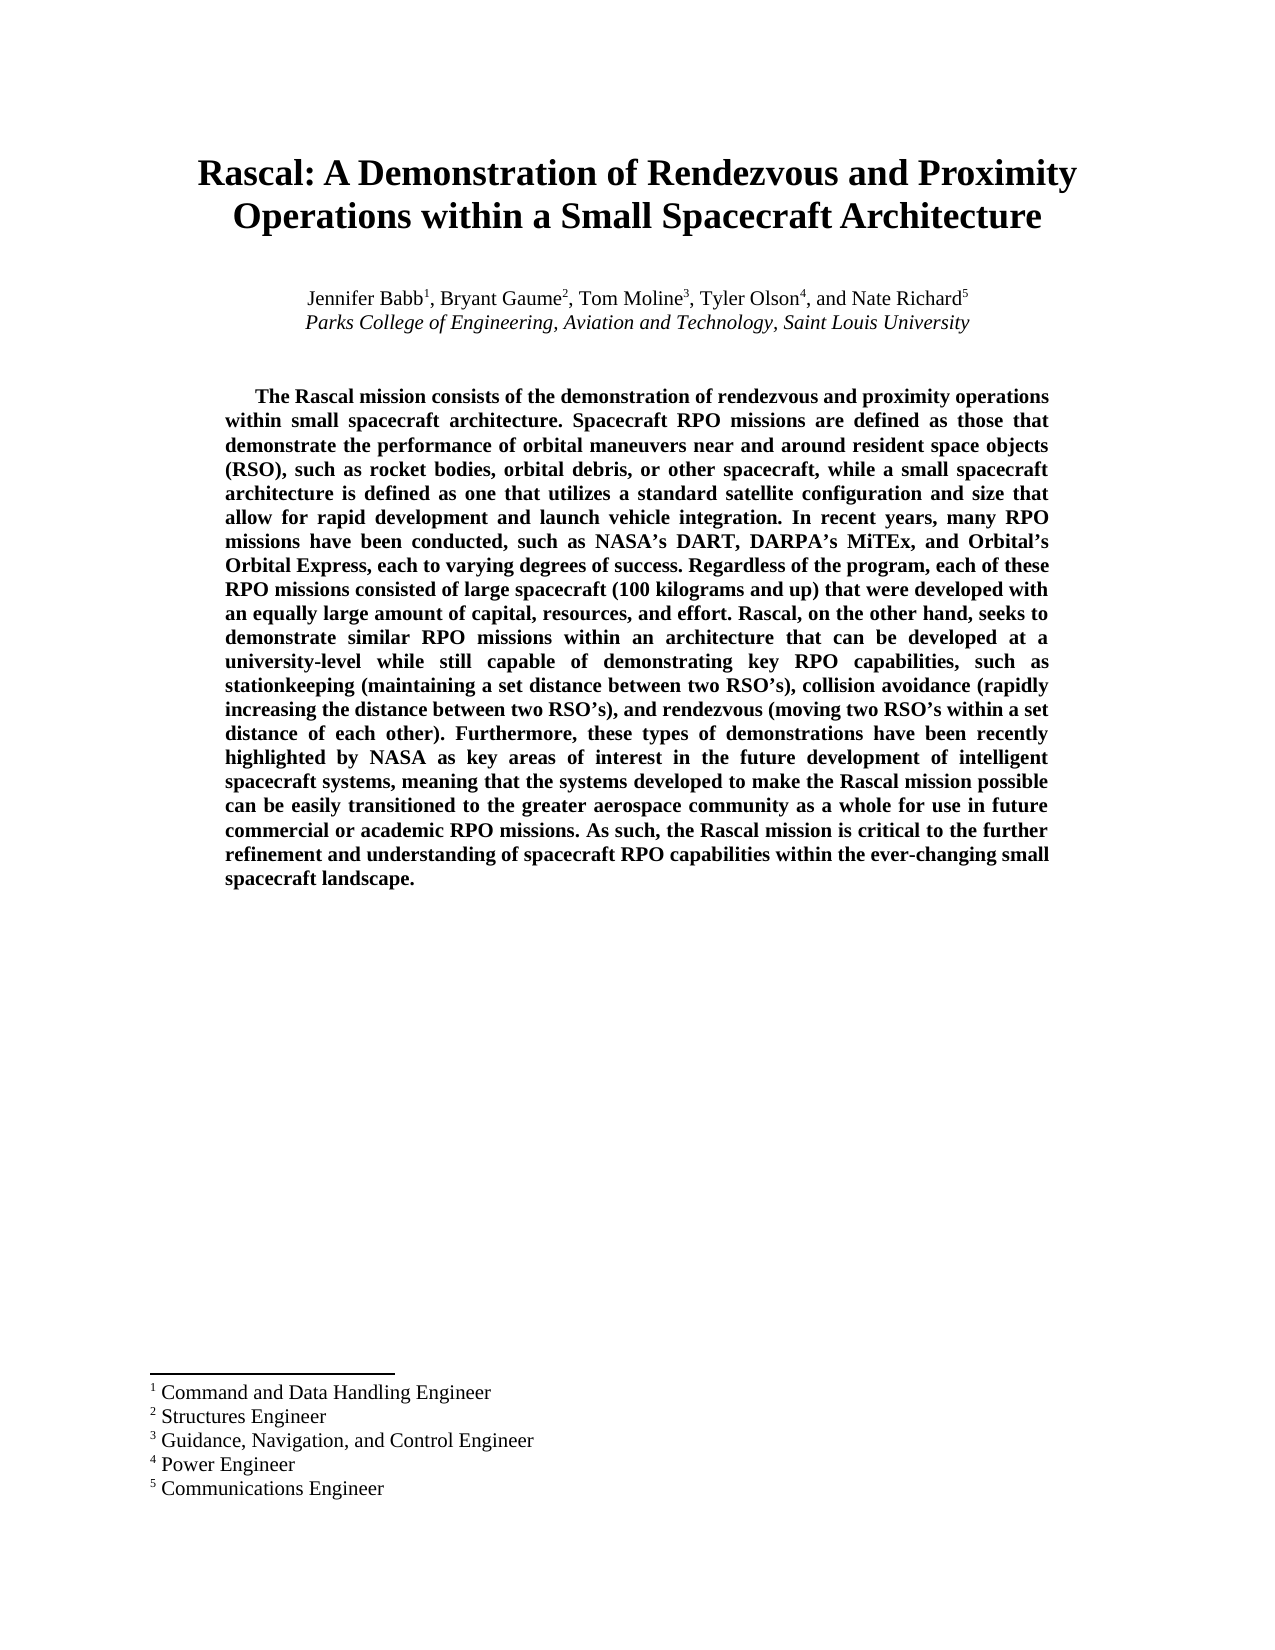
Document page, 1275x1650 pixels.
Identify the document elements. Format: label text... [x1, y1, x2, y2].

text The Rascal mission consists of the demonstration of rendezvous and proximity operations within small spacecraft architecture. Spacecraft RPO missions are defined as those that demonstrate the performance of orbital maneuvers near and around resident space objects (RSO), such as rocket bodies, orbital debris, or other spacecraft, while a small spacecraft architecture is defined as one that utilizes a standard satellite configuration and size that allow for rapid development and launch vehicle integration. In recent years, many RPO missions have been conducted, such as NASA’s DART, DARPA’s MiTEx, and Orbital’s Orbital Express, each to varying degrees of success. Regardless of the program, each of these RPO missions consisted of large spacecraft (100 kilograms and up) that were developed with an equally large amount of capital, resources, and effort. Rascal, on the other hand, seeks to demonstrate similar RPO missions within an architecture that can be developed at a university-level while still capable of demonstrating key RPO capabilities, such as stationkeeping (maintaining a set distance between two RSO’s), collision avoidance (rapidly increasing the distance between two RSO’s), and rendezvous (moving two RSO’s within a set distance of each other). Furthermore, these types of demonstrations have been recently highlighted by NASA as key areas of interest in the future development of intelligent spacecraft systems, meaning that the systems developed to make the Rascal mission possible can be easily transitioned to the greater aerospace community as a whole for use in future commercial or academic RPO missions. As such, the Rascal mission is critical to the further refinement and understanding of spacecraft RPO capabilities within the ever-changing small spacecraft landscape. [225, 384, 1050, 890]
text Jennifer Babb, Bryant Gaume, Tom Moline, Tyler Olson, and Nate Richard [150, 286, 1125, 310]
text Parks College of Engineering, Aviation and Technology, Saint Louis University [150, 310, 1125, 334]
title Rascal: A Demonstration of Rendezvous and Proximity Operations within a Small Spacecraft Architecture [150, 150, 1125, 236]
